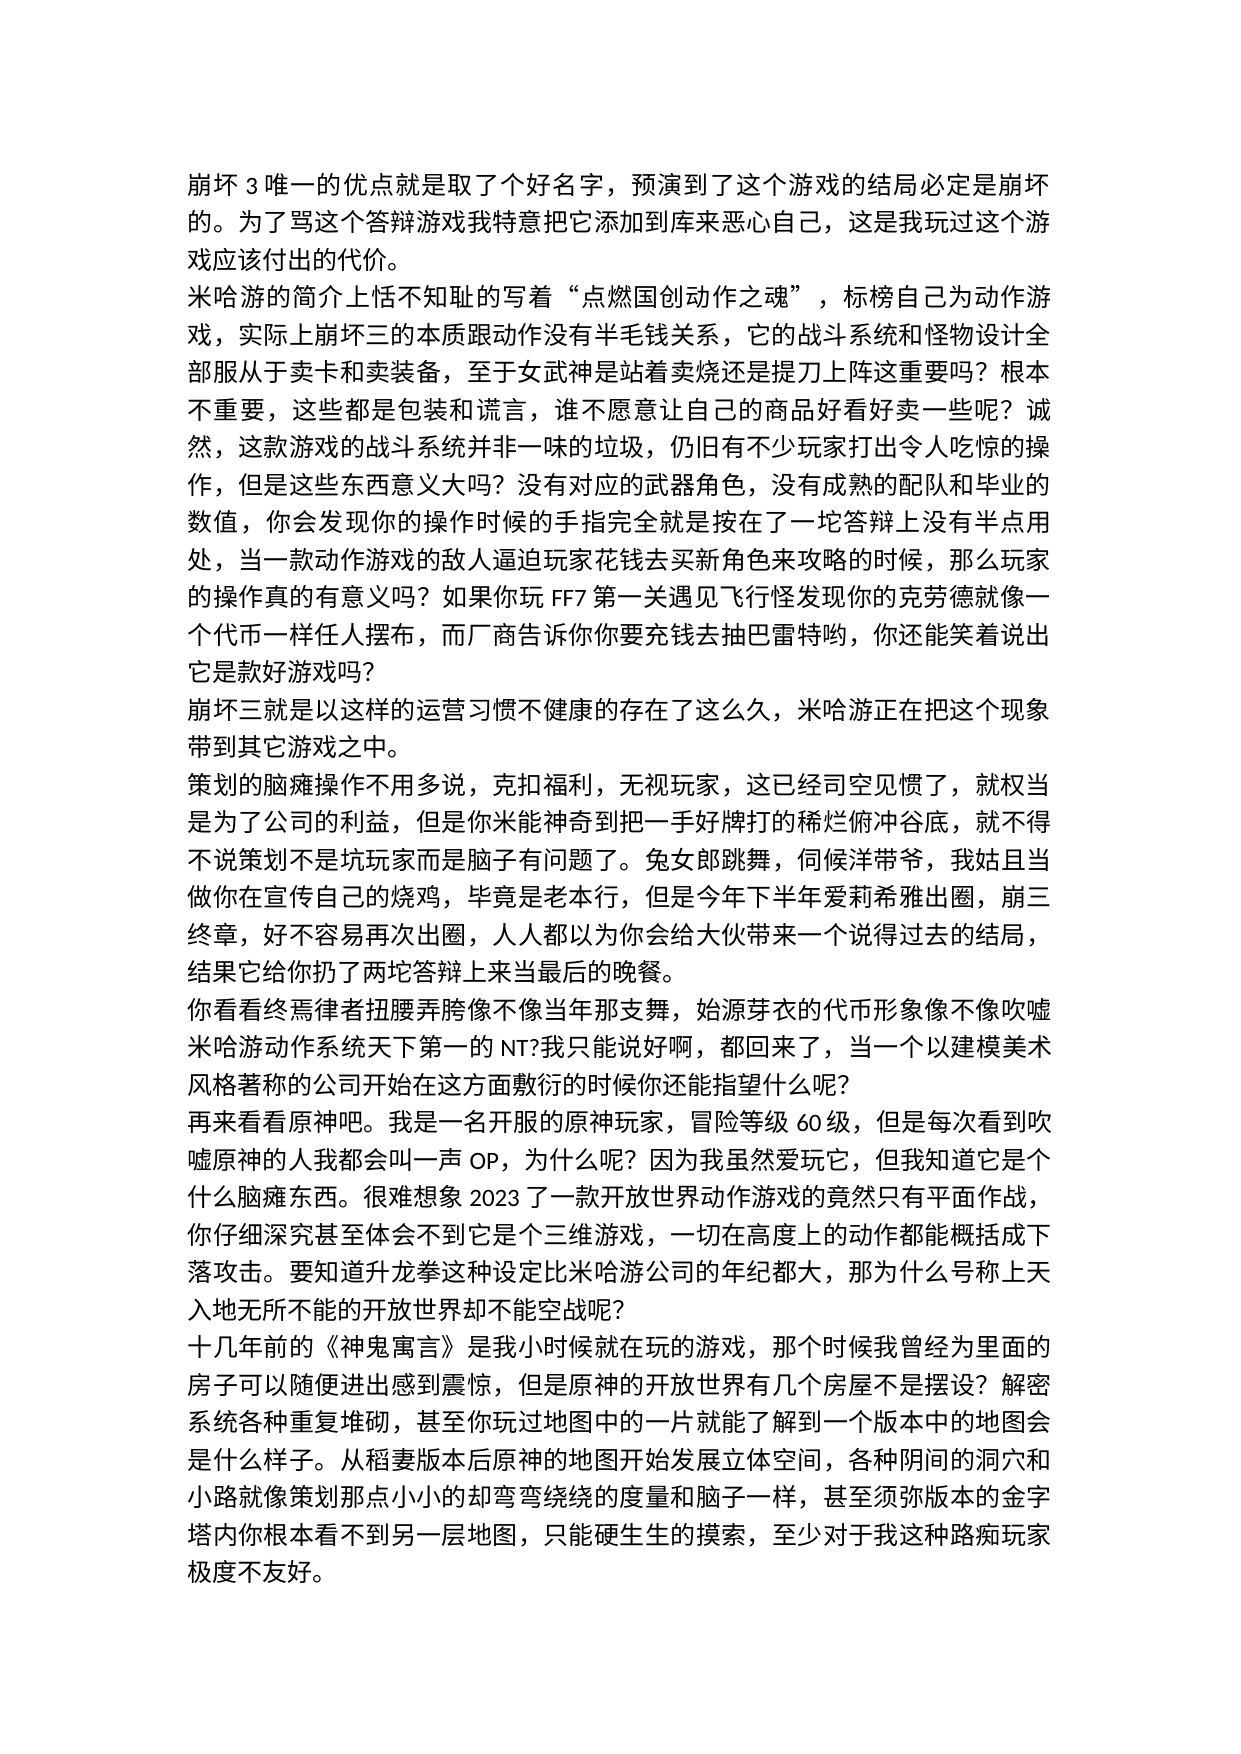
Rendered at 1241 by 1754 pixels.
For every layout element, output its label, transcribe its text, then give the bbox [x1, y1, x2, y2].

text 再来看看原神吧。我是一名开服的原神玩家，冒险等级60级，但是每次看到吹嘘原神的人我都会叫一声OP，为什么呢？因为我虽然爱玩它，但我知道它是个什么脑瘫东西。很难想象2023了一款开放世界动作游戏的竟然只有平面作战，你仔细深究甚至体会不到它是个三维游戏，一切在高度上的动作都能概括成下落攻击。要知道升龙拳这种设定比米哈游公司的年纪都大，那为什么号称上天入地无所不能的开放世界却不能空战呢？ [187, 1102, 1053, 1327]
text 崩坏三就是以这样的运营习惯不健康的存在了这么久，米哈游正在把这个现象带到其它游戏之中。 [187, 689, 1053, 764]
text 十几年前的《神鬼寓言》是我小时候就在玩的游戏，那个时候我曾经为里面的房子可以随便进出感到震惊，但是原神的开放世界有几个房屋不是摆设？解密系统各种重复堆砌，甚至你玩过地图中的一片就能了解到一个版本中的地图会是什么样子。从稻妻版本后原神的地图开始发展立体空间，各种阴间的洞穴和小路就像策划那点小小的却弯弯绕绕的度量和脑子一样，甚至须弥版本的金字塔内你根本看不到另一层地图，只能硬生生的摸索，至少对于我这种路痴玩家极度不友好。 [187, 1327, 1053, 1589]
text 策划的脑瘫操作不用多说，克扣福利，无视玩家，这已经司空见惯了，就权当是为了公司的利益，但是你米能神奇到把一手好牌打的稀烂俯冲谷底，就不得不说策划不是坑玩家而是脑子有问题了。兔女郎跳舞，伺候洋带爷，我姑且当做你在宣传自己的烧鸡，毕竟是老本行，但是今年下半年爱莉希雅出圈，崩三终章，好不容易再次出圈，人人都以为你会给大伙带来一个说得过去的结局，结果它给你扔了两坨答辩上来当最后的晚餐。 [187, 764, 1053, 989]
text 崩坏3唯一的优点就是取了个好名字，预演到了这个游戏的结局必定是崩坏的。为了骂这个答辩游戏我特意把它添加到库来恶心自己，这是我玩过这个游戏应该付出的代价。 [187, 164, 1053, 277]
text 米哈游的简介上恬不知耻的写着“点燃国创动作之魂”，标榜自己为动作游戏，实际上崩坏三的本质跟动作没有半毛钱关系，它的战斗系统和怪物设计全部服从于卖卡和卖装备，至于女武神是站着卖烧还是提刀上阵这重要吗？根本不重要，这些都是包装和谎言，谁不愿意让自己的商品好看好卖一些呢？诚然，这款游戏的战斗系统并非一味的垃圾，仍旧有不少玩家打出令人吃惊的操作，但是这些东西意义大吗？没有对应的武器角色，没有成熟的配队和毕业的数值，你会发现你的操作时候的手指完全就是按在了一坨答辩上没有半点用处，当一款动作游戏的敌人逼迫玩家花钱去买新角色来攻略的时候，那么玩家的操作真的有意义吗？如果你玩FF7第一关遇见飞行怪发现你的克劳德就像一个代币一样任人摆布，而厂商告诉你你要充钱去抽巴雷特哟，你还能笑着说出它是款好游戏吗？ [187, 277, 1053, 689]
text 你看看终焉律者扭腰弄胯像不像当年那支舞，始源芽衣的代币形象像不像吹嘘米哈游动作系统天下第一的NT?我只能说好啊，都回来了，当一个以建模美术风格著称的公司开始在这方面敷衍的时候你还能指望什么呢？ [187, 989, 1053, 1102]
